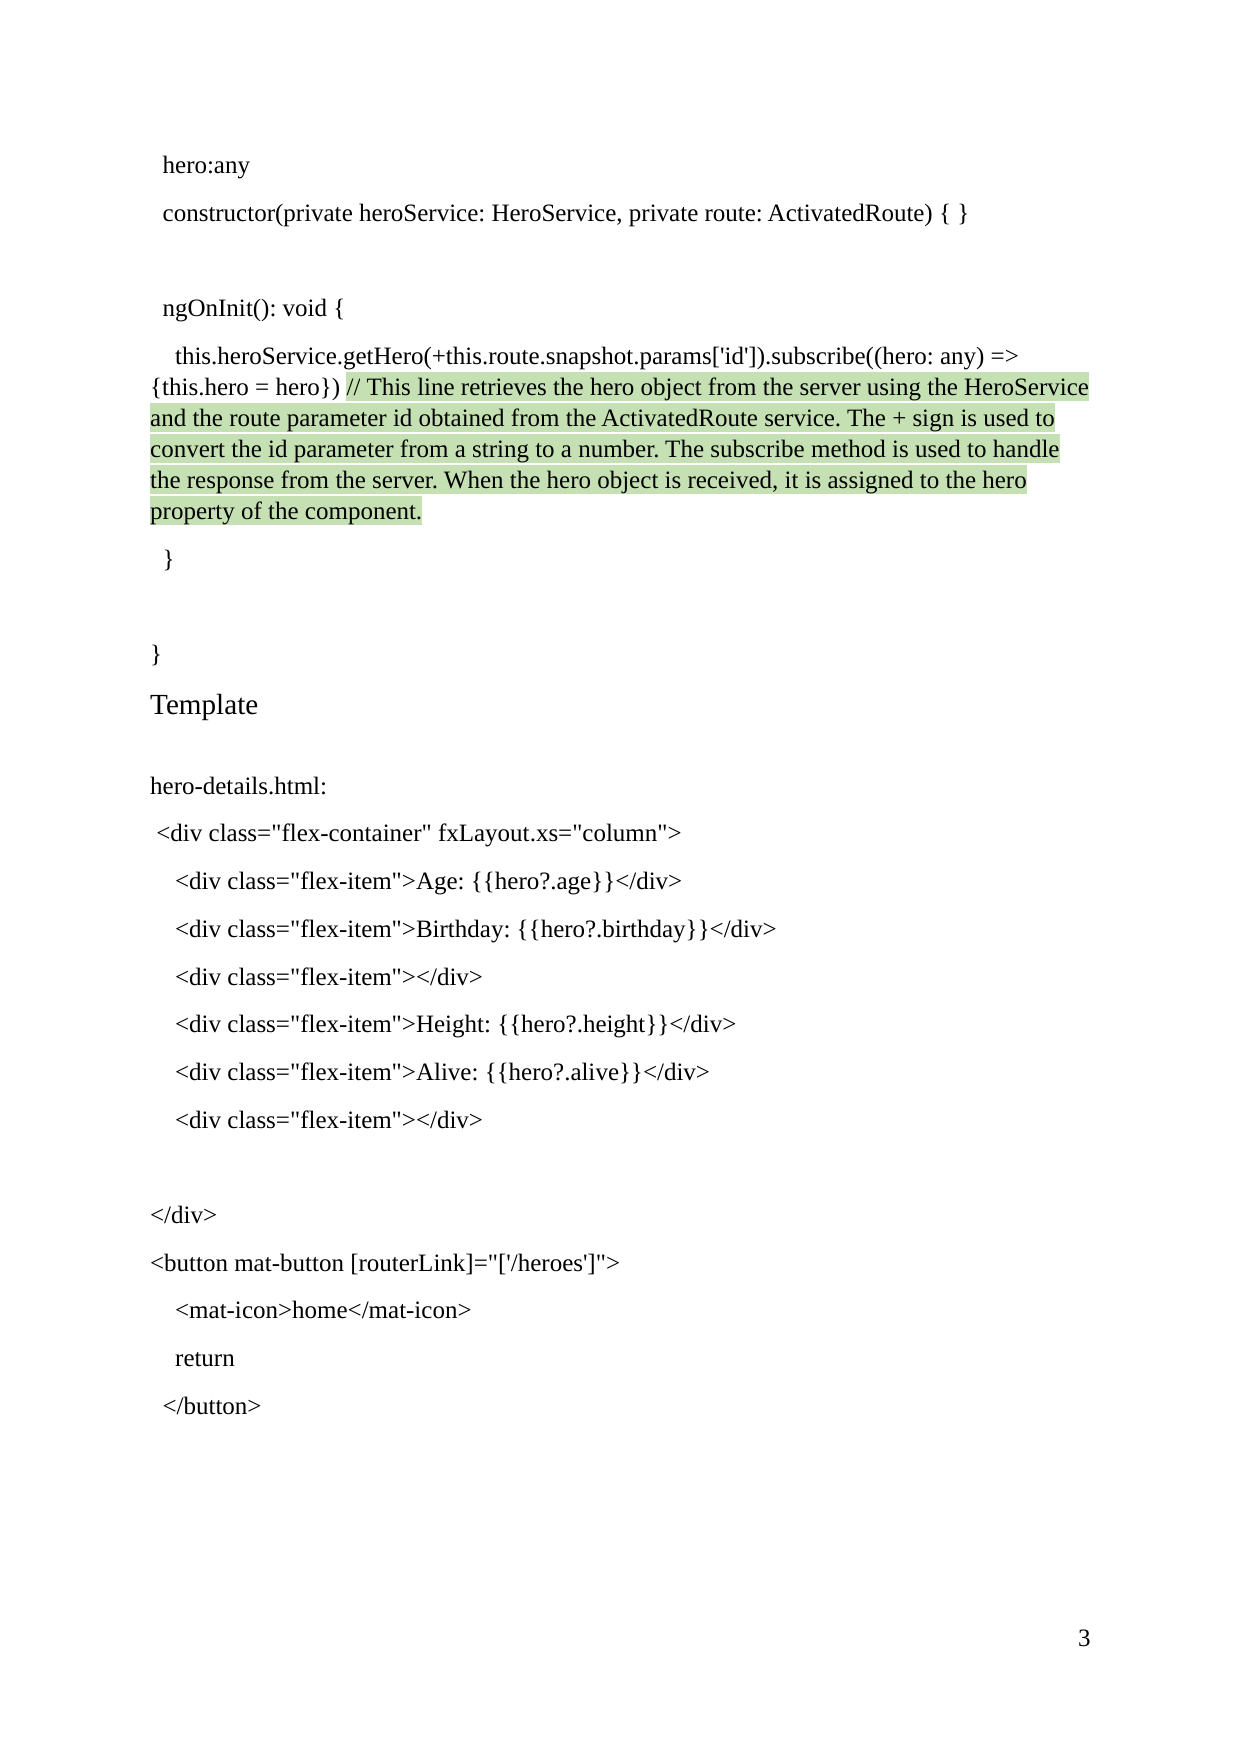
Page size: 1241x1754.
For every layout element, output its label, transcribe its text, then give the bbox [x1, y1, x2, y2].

text constructor(private heroService: HeroService, private route: ActivatedRoute) { } [150, 198, 1090, 226]
text this.heroService.getHero(+this.route.snapshot.params['id']).subscribe((hero: any) => {this.hero = hero}) // This line retrieves the hero object from the server using the HeroService and the route parameter id obtained from the ActivatedRoute service. The + sign is used to convert the id parameter from a string to a number. The subscribe method is used to handle the response from the server. When the hero object is received, it is assigned to the hero property of the component. [150, 341, 1090, 525]
text <div class="flex-item">Birthday: {{hero?.birthday}}</div> [150, 914, 1090, 943]
text <div class="flex-item">Height: {{hero?.height}}</div> [150, 1009, 1090, 1038]
text <div class="flex-item">Alive: {{hero?.alive}}</div> [150, 1057, 1090, 1086]
text return [150, 1343, 1090, 1372]
text } [150, 544, 1090, 572]
subtitle Template [150, 687, 1090, 720]
text <div class="flex-item"></div> [150, 962, 1090, 990]
text hero-details.html: [150, 771, 1090, 799]
text </div> [150, 1200, 1090, 1229]
text ngOnInit(): void { [150, 293, 1090, 322]
text <div class="flex-item">Age: {{hero?.age}}</div> [150, 866, 1090, 895]
text <div class="flex-container" fxLayout.xs="column"> [150, 818, 1090, 847]
text <button mat-button [routerLink]="['/heroes']"> [150, 1248, 1090, 1277]
text hero:any [150, 150, 1090, 179]
text <mat-icon>home</mat-icon> [150, 1296, 1090, 1324]
text <div class="flex-item"></div> [150, 1105, 1090, 1133]
text </button> [150, 1391, 1090, 1420]
text } [150, 639, 1090, 668]
